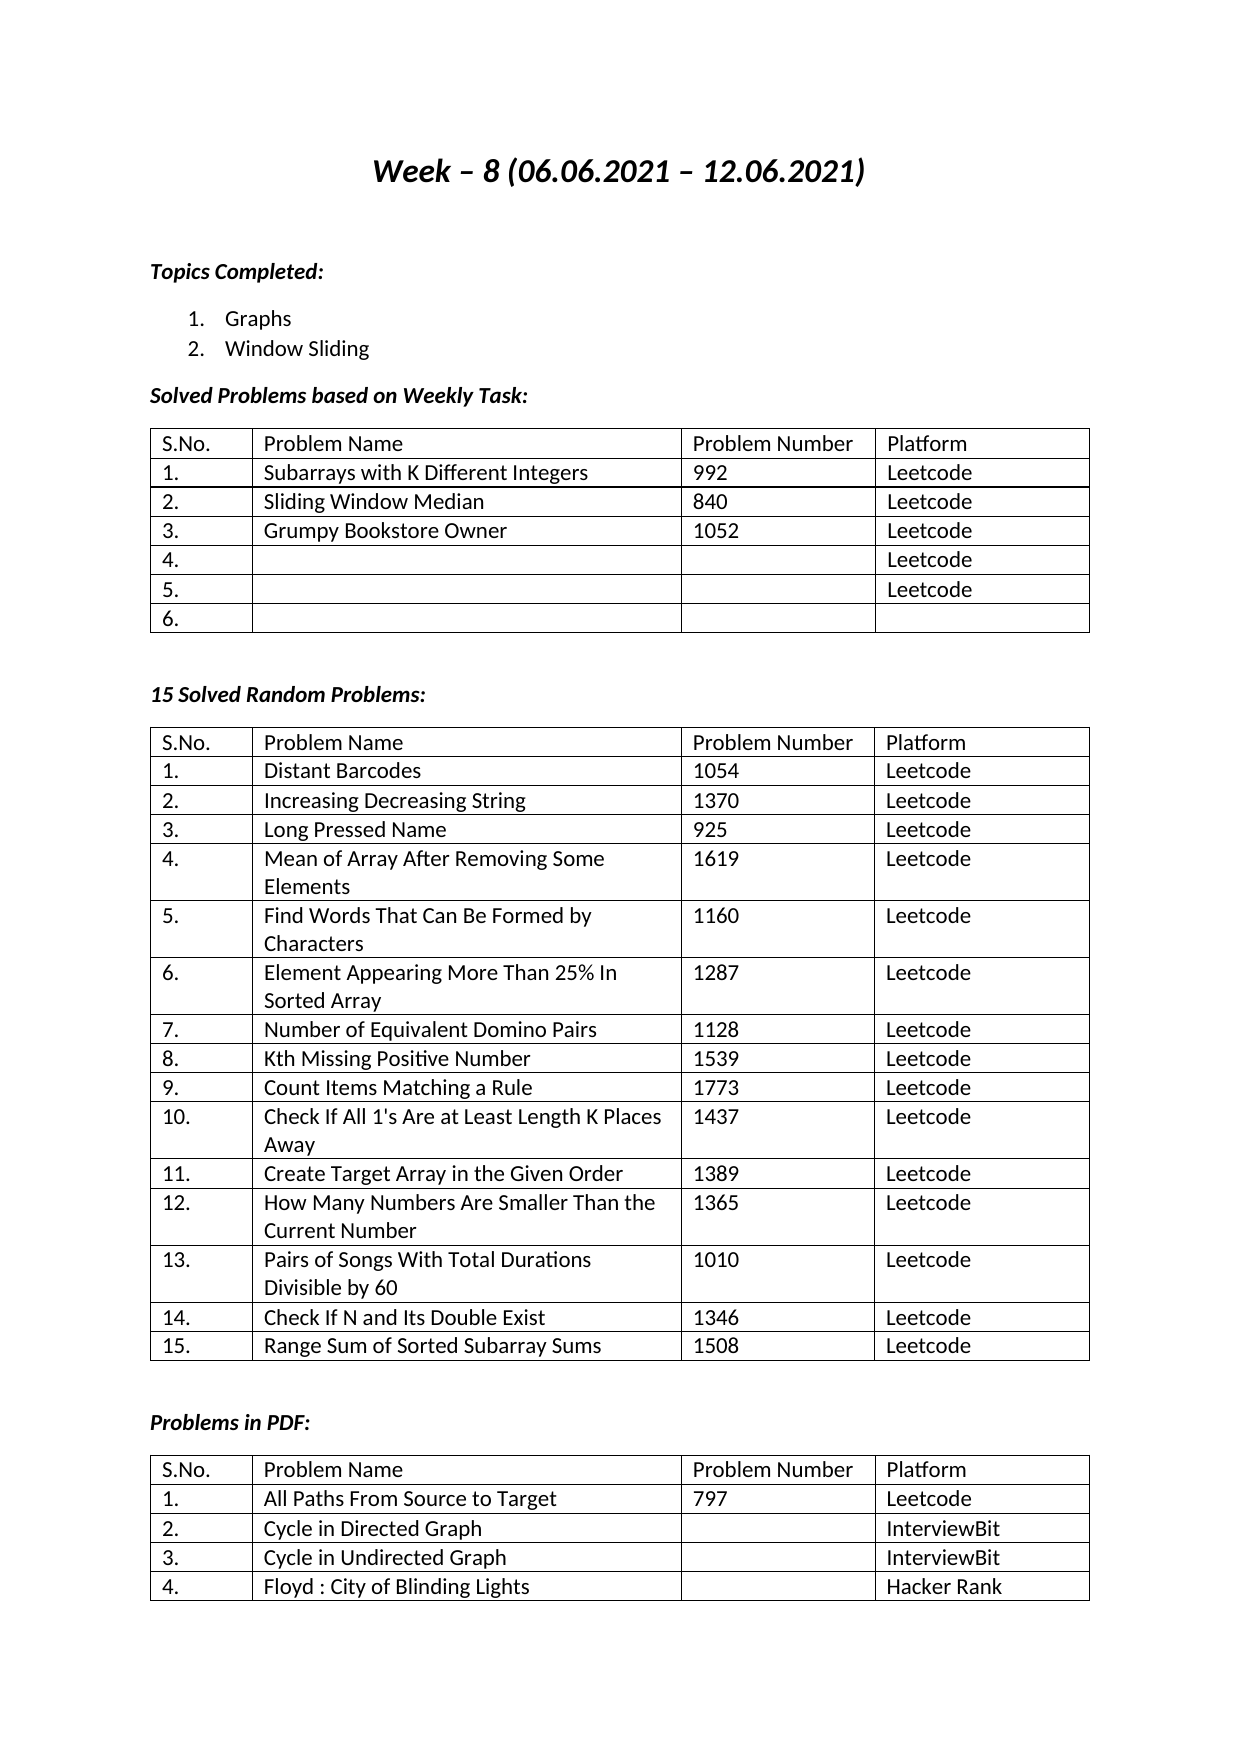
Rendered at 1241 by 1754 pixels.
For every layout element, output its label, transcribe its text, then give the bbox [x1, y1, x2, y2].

table_cell 5. [151, 901, 252, 957]
table_cell [253, 604, 681, 632]
table_cell 840 [682, 488, 875, 516]
table_cell 1508 [682, 1332, 874, 1360]
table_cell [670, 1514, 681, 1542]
table_cell 4. [151, 1572, 252, 1600]
text Problems in PDF: [150, 1408, 1090, 1436]
table_cell 1054 [682, 757, 874, 785]
table_cell Mean of Array After Removing Some Elements [253, 844, 681, 900]
table_cell Long Pressed Name [253, 815, 681, 843]
table_cell 1052 [682, 517, 875, 544]
table_cell 11. [151, 1159, 252, 1187]
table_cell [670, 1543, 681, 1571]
table_cell 1773 [682, 1073, 874, 1101]
table_cell 14. [151, 1303, 252, 1331]
table_cell Leetcode [875, 958, 1089, 1014]
table_cell Leetcode [875, 786, 1089, 814]
table_cell 12. [151, 1189, 252, 1244]
table_cell Leetcode [875, 1044, 1089, 1072]
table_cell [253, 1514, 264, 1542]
table_cell 1160 [682, 901, 874, 957]
table_cell [253, 546, 681, 574]
table_cell 1389 [682, 1159, 874, 1187]
table_cell 9. [151, 1073, 252, 1101]
table_cell 797 [682, 1485, 875, 1513]
table_cell 15. [151, 1332, 252, 1360]
table_header Problem Name [253, 728, 681, 756]
table_header Platform [876, 1456, 1089, 1483]
table_cell 1365 [682, 1189, 874, 1244]
table_cell [682, 546, 875, 574]
table_cell Leetcode [875, 1303, 1089, 1331]
table_cell InterviewBit [876, 1514, 1089, 1542]
table_header Problem Name [253, 1456, 681, 1483]
table_cell Leetcode [875, 1159, 1089, 1187]
table_cell 6. [151, 604, 252, 632]
table_cell 4. [151, 844, 252, 900]
table_cell [682, 1572, 875, 1600]
table_cell 1370 [682, 786, 874, 814]
table_cell 2. [151, 1514, 252, 1542]
table_cell 2. [151, 488, 252, 516]
table_cell Sliding Window Median [253, 488, 681, 516]
table_cell Distant Barcodes [253, 757, 681, 785]
table_header S.No. [151, 728, 252, 756]
table_cell [876, 604, 1089, 632]
table_cell Subarrays with K Different Integers [253, 459, 681, 486]
table_cell 5. [151, 575, 252, 603]
table_cell Count Items Matching a Rule [253, 1073, 681, 1101]
table_cell 925 [682, 815, 874, 843]
table_cell 2. [151, 786, 252, 814]
table_cell 1128 [682, 1015, 874, 1043]
table_cell Grumpy Bookstore Owner [253, 517, 681, 544]
table_cell 1010 [682, 1246, 874, 1302]
table_cell Element Appearing More Than 25% In Sorted Array [253, 958, 681, 1014]
table_cell Increasing Decreasing String [253, 786, 681, 814]
table_header S.No. [151, 1456, 252, 1483]
table_cell Leetcode [875, 844, 1089, 900]
table_header Problem Number [682, 429, 875, 457]
table_header Problem Number [682, 1456, 875, 1483]
table_cell Pairs of Songs With Total Durations Divisible by 60 [253, 1246, 681, 1302]
table_cell Leetcode [875, 757, 1089, 785]
table_cell [682, 1514, 875, 1542]
table_header Problem Number [682, 728, 874, 756]
table_cell Check If All 1's Are at Least Length K Places Away [253, 1102, 681, 1158]
table_cell Leetcode [875, 1015, 1089, 1043]
table_cell 1287 [682, 958, 874, 1014]
list Window Sliding [187, 334, 1090, 363]
table_cell Range Sum of Sorted Subarray Sums [253, 1332, 681, 1360]
text Week – 8 (06.06.2021 – 12.06.2021) [150, 150, 1090, 191]
table_cell 3. [151, 815, 252, 843]
table_cell Leetcode [876, 575, 1089, 603]
text Solved Problems based on Weekly Task: [150, 381, 1090, 409]
table_cell [682, 575, 875, 603]
table_cell 3. [151, 517, 252, 544]
table_cell Leetcode [875, 1102, 1089, 1158]
table_cell Leetcode [875, 901, 1089, 957]
table_cell [253, 575, 681, 603]
table_cell 6. [151, 958, 252, 1014]
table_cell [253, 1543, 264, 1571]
table_cell InterviewBit [876, 1543, 1089, 1571]
table_cell All Paths From Source to Target [253, 1485, 681, 1513]
table_cell 8. [151, 1044, 252, 1072]
table_cell Leetcode [875, 815, 1089, 843]
table_cell 7. [151, 1015, 252, 1043]
table_cell [682, 1543, 875, 1571]
table_cell 4. [151, 546, 252, 574]
table_cell Create Target Array in the Given Order [253, 1159, 681, 1187]
text Topics Completed: [150, 257, 1090, 286]
table_cell Leetcode [875, 1189, 1089, 1244]
table_cell 992 [682, 459, 875, 486]
table_cell [682, 604, 875, 632]
table_cell Find Words That Can Be Formed by Characters [253, 901, 681, 957]
table_cell 3. [151, 1543, 252, 1571]
table_cell 1346 [682, 1303, 874, 1331]
table_cell Leetcode [875, 1332, 1089, 1360]
list Graphs [187, 304, 1090, 332]
table_header Problem Name [253, 429, 681, 457]
text 15 Solved Random Problems: [150, 680, 1090, 708]
table_header S.No. [151, 429, 252, 457]
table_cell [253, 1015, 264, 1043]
table_cell Floyd : City of Blinding Lights [253, 1572, 681, 1600]
table_cell Hacker Rank [876, 1572, 1089, 1600]
table_cell Kth Missing Positive Number [253, 1044, 681, 1072]
table_cell How Many Numbers Are Smaller Than the Current Number [253, 1189, 681, 1244]
table_cell Leetcode [875, 1246, 1089, 1302]
table_cell Check If N and Its Double Exist [253, 1303, 681, 1331]
table_cell Leetcode [876, 488, 1089, 516]
table_cell 1. [151, 757, 252, 785]
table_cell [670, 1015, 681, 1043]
table_cell 10. [151, 1102, 252, 1158]
table_cell 1. [151, 459, 252, 486]
table_cell Leetcode [876, 517, 1089, 544]
table_cell Leetcode [876, 546, 1089, 574]
table_header Platform [875, 728, 1089, 756]
table_cell Leetcode [876, 1485, 1089, 1513]
table_cell 13. [151, 1246, 252, 1302]
table_cell Leetcode [876, 459, 1089, 486]
table_cell 1437 [682, 1102, 874, 1158]
table_cell 1539 [682, 1044, 874, 1072]
table_header Platform [876, 429, 1089, 457]
table_cell Leetcode [875, 1073, 1089, 1101]
table_cell 1619 [682, 844, 874, 900]
table_cell 1. [151, 1485, 252, 1513]
